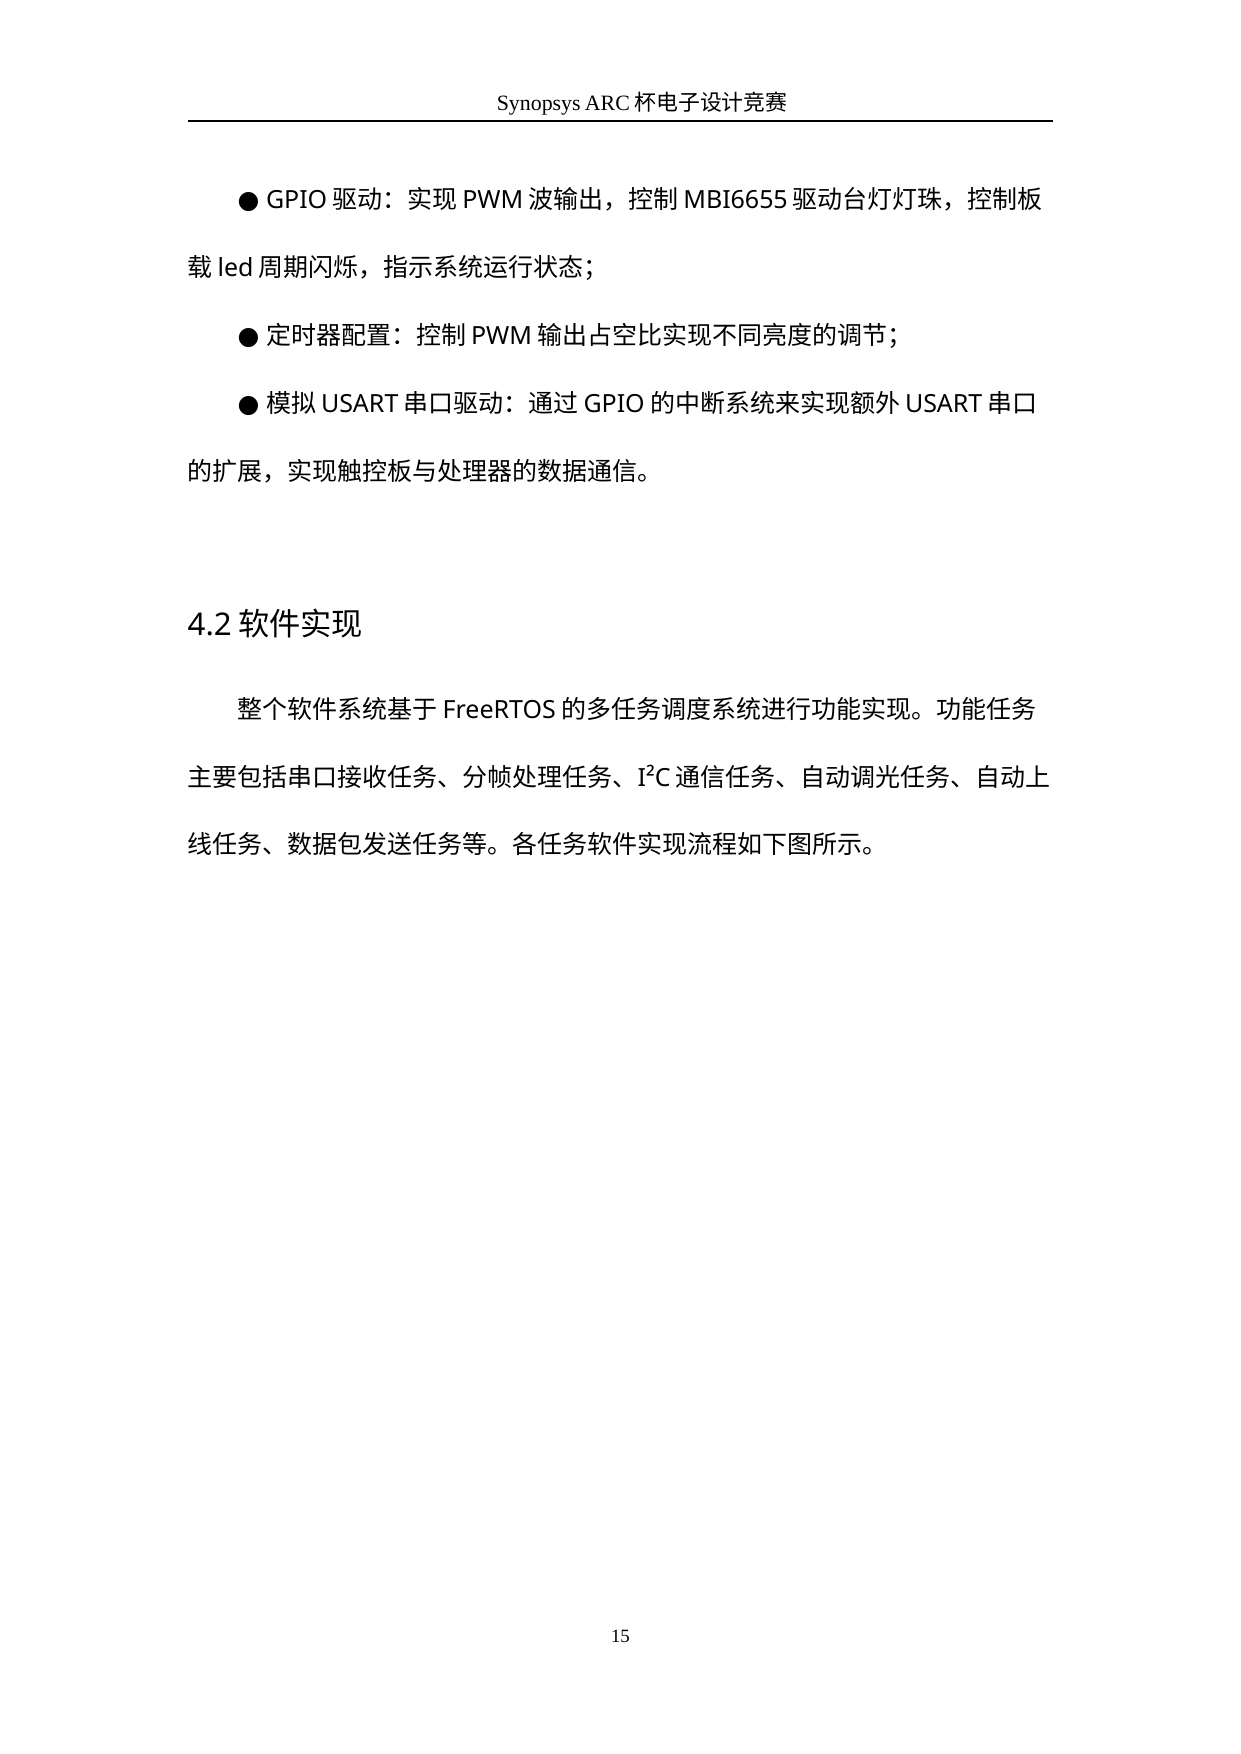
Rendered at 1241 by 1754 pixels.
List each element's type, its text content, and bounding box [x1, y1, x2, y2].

text ● 定时器配置：控制PWM输出占空比实现不同亮度的调节； [187, 300, 1053, 368]
text 整个软件系统基于FreeRTOS的多任务调度系统进行功能实现。功能任务主要包括串口接收任务、分帧处理任务、I²C通信任务、自动调光任务、自动上线任务、数据包发送任务等。各任务软件实现流程如下图所示。 [187, 673, 1053, 877]
subtitle 4.2软件实现 [187, 588, 1053, 656]
text ● GPIO驱动：实现PWM波输出，控制MBI6655驱动台灯灯珠，控制板载led周期闪烁，指示系统运行状态； [187, 164, 1053, 300]
text ● 模拟USART串口驱动：通过GPIO的中断系统来实现额外USART串口的扩展，实现触控板与处理器的数据通信。 [187, 368, 1053, 503]
